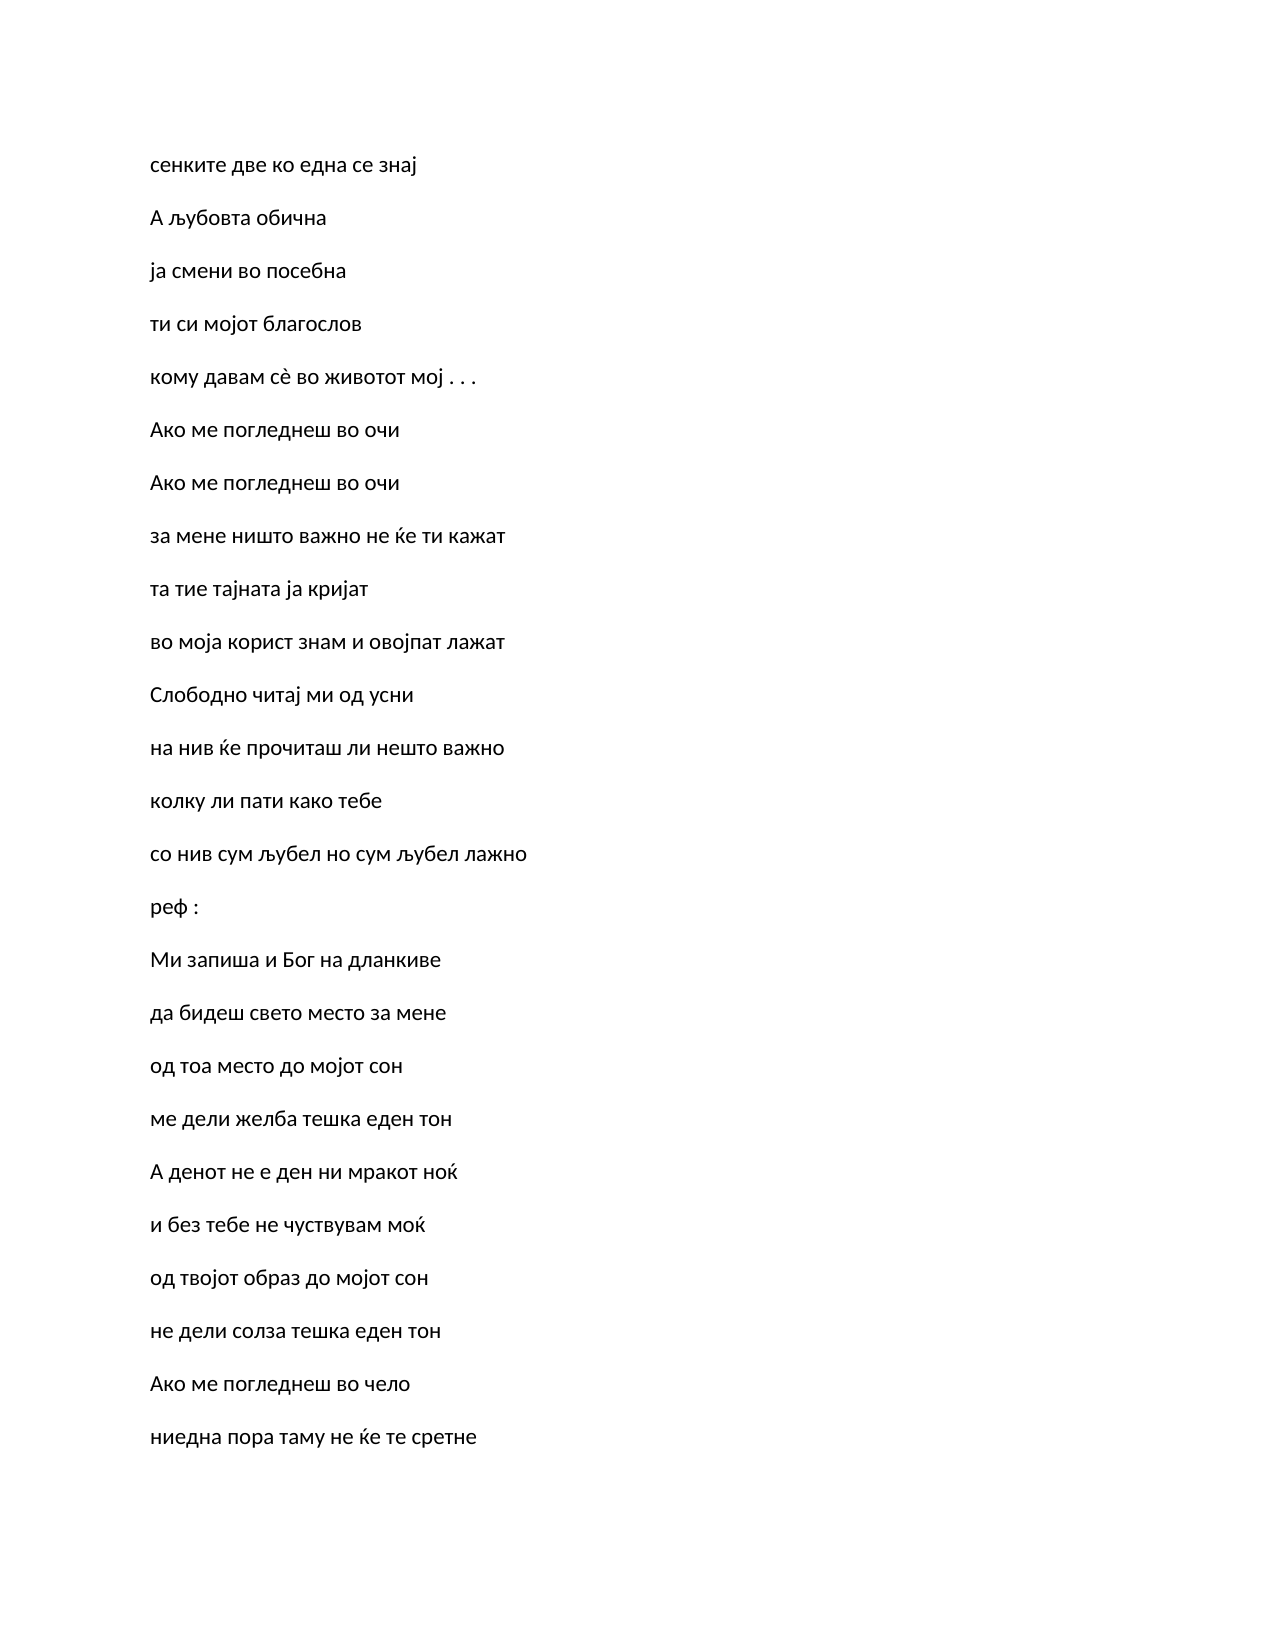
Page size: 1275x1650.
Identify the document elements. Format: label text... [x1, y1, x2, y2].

text кому давам сѐ во животот мој . . . [150, 362, 1125, 390]
text со нив сум љубел но сум љубел лажно [150, 839, 1125, 867]
text Ако ме погледнеш во очи [150, 415, 1125, 443]
text А денот не е ден ни мракот ноќ [150, 1157, 1125, 1185]
text ја смени во посебна [150, 256, 1125, 284]
text сенките две ко една се знај [150, 150, 1125, 178]
text та тие тајната ја кријат [150, 574, 1125, 602]
text колку ли пати како тебе [150, 786, 1125, 814]
text од твојот образ до мојот сон [150, 1263, 1125, 1291]
text ме дели желба тешка еден тон [150, 1104, 1125, 1132]
text од тоа место до мојот сон [150, 1051, 1125, 1079]
text ниедна пора таму не ќе те сретне [150, 1422, 1125, 1451]
text А љубовта обична [150, 203, 1125, 231]
text Ми запиша и Бог на дланкиве [150, 945, 1125, 973]
text Ако ме погледнеш во чело [150, 1369, 1125, 1397]
text Слободно читај ми од усни [150, 680, 1125, 708]
text реф : [150, 892, 1125, 920]
text и без тебе не чуствувам моќ [150, 1210, 1125, 1238]
text ти си мојот благослов [150, 309, 1125, 337]
text во моја корист знам и овојпат лажат [150, 627, 1125, 655]
text за мене ништо важно не ќе ти кажат [150, 521, 1125, 549]
text Ако ме погледнеш во очи [150, 468, 1125, 496]
text на нив ќе прочиташ ли нешто важно [150, 733, 1125, 761]
text да бидеш свето место за мене [150, 998, 1125, 1026]
text не дели солза тешка еден тон [150, 1316, 1125, 1344]
